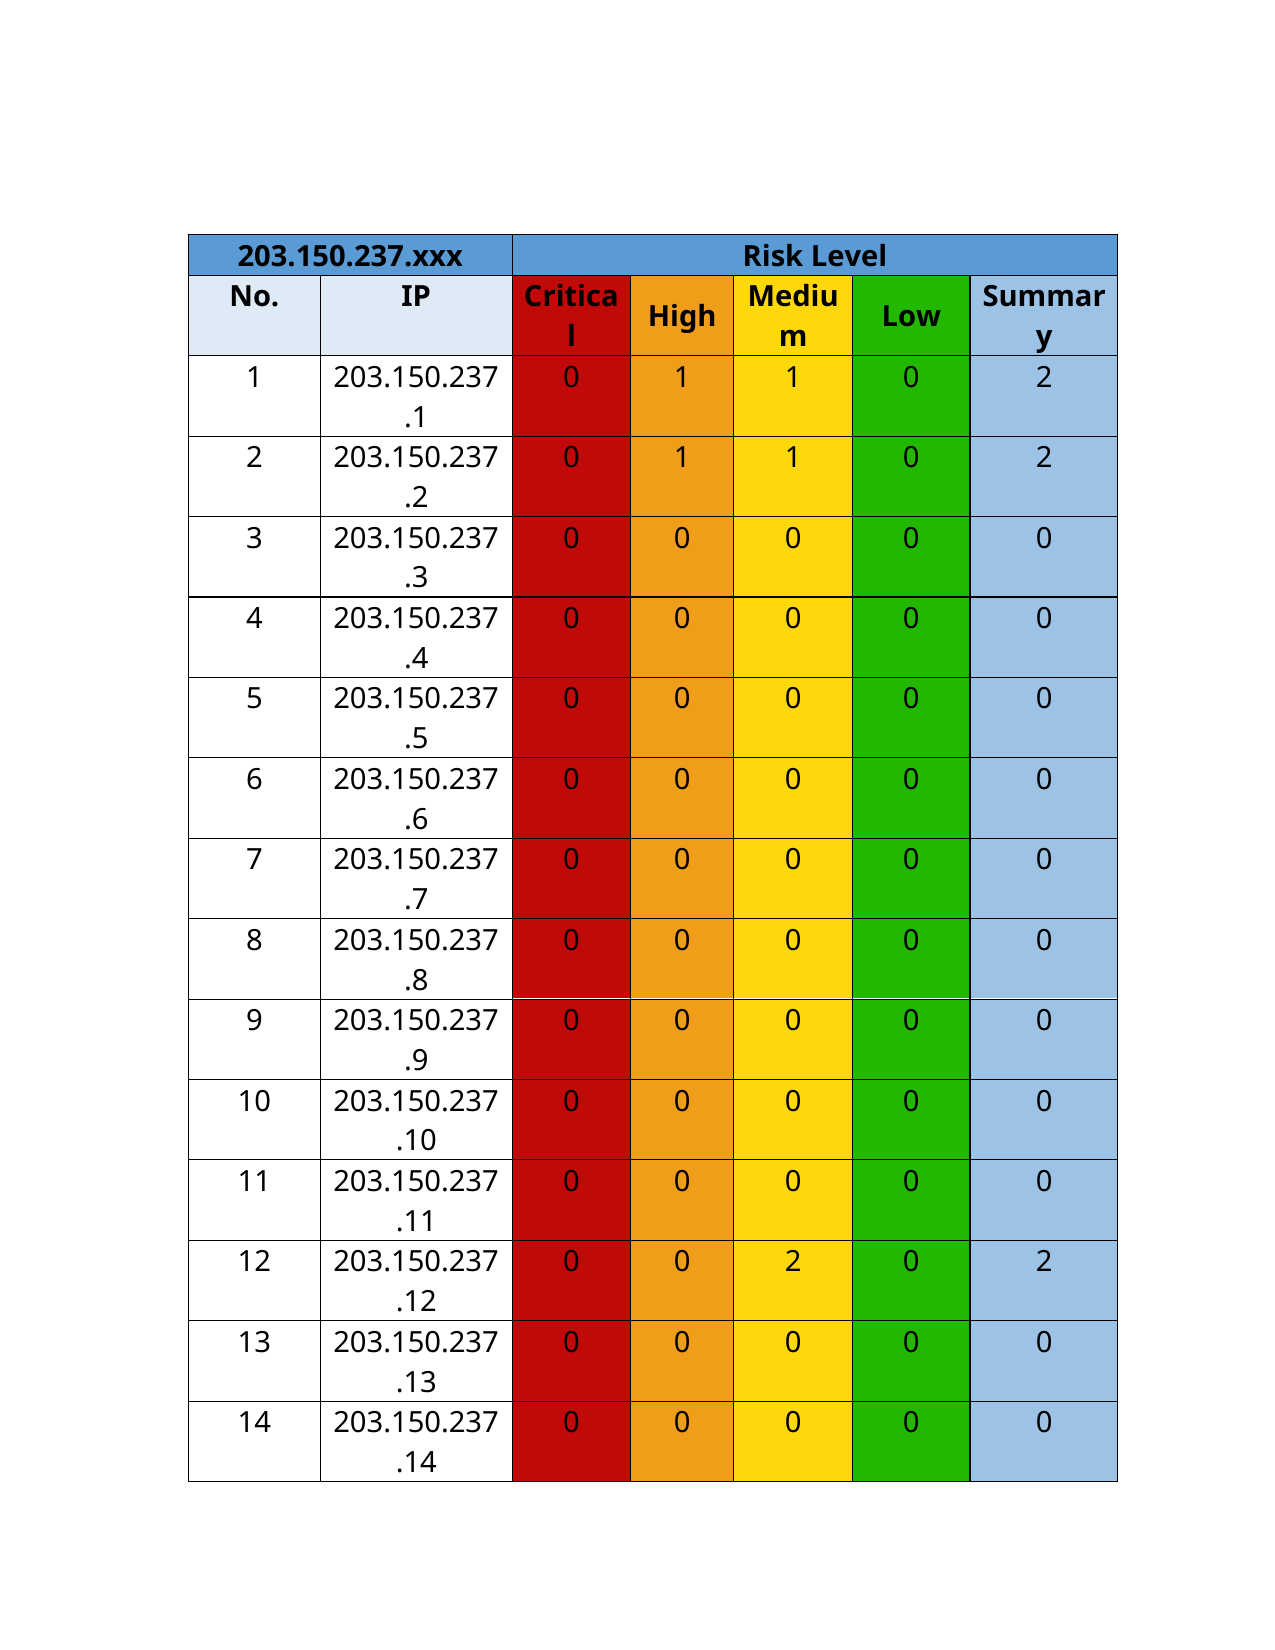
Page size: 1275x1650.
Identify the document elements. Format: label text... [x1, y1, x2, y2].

table_cell 0 [853, 598, 969, 677]
table_cell 0 [513, 437, 630, 516]
table_cell 0 [631, 758, 733, 838]
table_cell 0 [513, 758, 630, 838]
table_cell 0 [631, 1160, 733, 1240]
table_cell 0 [734, 1402, 852, 1481]
table_cell 203.150.237.5 [321, 678, 512, 757]
table_cell 0 [631, 839, 733, 918]
table_cell 0 [734, 919, 852, 998]
table_cell 0 [971, 919, 1117, 998]
table_cell 0 [513, 678, 630, 757]
table_cell Critical [513, 276, 630, 355]
table_cell 0 [734, 1080, 852, 1159]
table_cell 0 [513, 598, 630, 677]
table_cell 203.150.237.13 [321, 1321, 512, 1401]
table_cell 13 [189, 1321, 320, 1401]
table_cell 0 [971, 1160, 1117, 1240]
table_cell 203.150.237.1 [321, 356, 512, 436]
table_cell 1 [631, 356, 733, 436]
table_cell 0 [971, 1000, 1117, 1079]
table_cell 0 [971, 1080, 1117, 1159]
table_cell 0 [631, 1000, 733, 1079]
table_cell 0 [513, 1080, 630, 1159]
table_header 203.150.237.xxx [189, 235, 512, 275]
table_cell No. [189, 276, 320, 355]
table_cell 0 [971, 517, 1117, 596]
table_cell 203.150.237.6 [321, 758, 512, 838]
table_cell 203.150.237.3 [321, 517, 512, 596]
table_cell 0 [853, 517, 969, 596]
table_cell 4 [189, 598, 320, 677]
table_cell 9 [189, 1000, 320, 1079]
table_cell Medium [734, 276, 852, 355]
table_cell 0 [631, 1080, 733, 1159]
table_cell 0 [971, 678, 1117, 757]
table_cell 8 [189, 919, 320, 998]
table_cell 2 [971, 356, 1117, 436]
table_cell 0 [971, 1402, 1117, 1481]
table_cell 0 [853, 356, 969, 436]
table_cell 0 [631, 598, 733, 677]
table_cell 0 [734, 1160, 852, 1240]
table_cell 0 [513, 1321, 630, 1401]
table_cell 203.150.237.14 [321, 1402, 512, 1481]
table_cell 2 [189, 437, 320, 516]
table_cell 203.150.237.8 [321, 919, 512, 998]
table_cell 0 [631, 1241, 733, 1320]
table_cell High [631, 276, 733, 355]
table_cell 0 [631, 919, 733, 998]
table_cell 0 [853, 1000, 969, 1079]
table_cell 203.150.237.9 [321, 1000, 512, 1079]
table_cell 0 [631, 678, 733, 757]
table_cell 0 [853, 1402, 969, 1481]
table_cell 0 [853, 1080, 969, 1159]
table_cell 0 [853, 1241, 969, 1320]
table_cell 0 [513, 517, 630, 596]
table_cell 0 [734, 839, 852, 918]
table_cell 1 [189, 356, 320, 436]
table_cell 7 [189, 839, 320, 918]
table_cell 12 [189, 1241, 320, 1320]
table_cell 11 [189, 1160, 320, 1240]
table_cell 0 [734, 678, 852, 757]
table_header Risk Level [513, 235, 1117, 275]
table_cell 0 [734, 517, 852, 596]
table_cell 0 [513, 839, 630, 918]
table_cell 0 [734, 598, 852, 677]
table_cell 2 [971, 437, 1117, 516]
table_cell 203.150.237.10 [321, 1080, 512, 1159]
table_cell 0 [631, 1321, 733, 1401]
table_cell 203.150.237.2 [321, 437, 512, 516]
table_cell 2 [971, 1241, 1117, 1320]
table_cell 1 [631, 437, 733, 516]
table_cell 0 [971, 839, 1117, 918]
table_cell 0 [631, 1402, 733, 1481]
table_cell 0 [971, 598, 1117, 677]
table_cell 0 [853, 919, 969, 998]
table_cell 0 [853, 1160, 969, 1240]
table_cell 0 [513, 1402, 630, 1481]
table_cell 3 [189, 517, 320, 596]
table_cell 0 [853, 678, 969, 757]
table_cell 10 [189, 1080, 320, 1159]
table_cell 5 [189, 678, 320, 757]
table_cell 1 [734, 356, 852, 436]
table_cell 203.150.237.11 [321, 1160, 512, 1240]
table_cell 0 [971, 1321, 1117, 1401]
table_cell Summary [971, 276, 1117, 355]
table_cell Low [853, 276, 969, 355]
table_cell 2 [734, 1241, 852, 1320]
table_cell 1 [734, 437, 852, 516]
table_cell 0 [513, 1000, 630, 1079]
table_cell 0 [971, 758, 1117, 838]
table_cell 0 [513, 356, 630, 436]
table_cell 0 [513, 1160, 630, 1240]
table_cell 0 [853, 758, 969, 838]
table_cell 14 [189, 1402, 320, 1481]
table_cell 0 [513, 1241, 630, 1320]
table_cell 203.150.237.7 [321, 839, 512, 918]
table_cell 203.150.237.12 [321, 1241, 512, 1320]
table_cell 203.150.237.4 [321, 598, 512, 677]
table_cell 0 [853, 1321, 969, 1401]
table_cell 0 [631, 517, 733, 596]
table_cell 0 [853, 437, 969, 516]
table_cell 0 [734, 758, 852, 838]
table_cell 0 [513, 919, 630, 998]
table_cell 0 [734, 1321, 852, 1401]
table_cell 0 [734, 1000, 852, 1079]
table_cell 6 [189, 758, 320, 838]
table_cell 0 [853, 839, 969, 918]
table_cell IP [321, 276, 512, 355]
